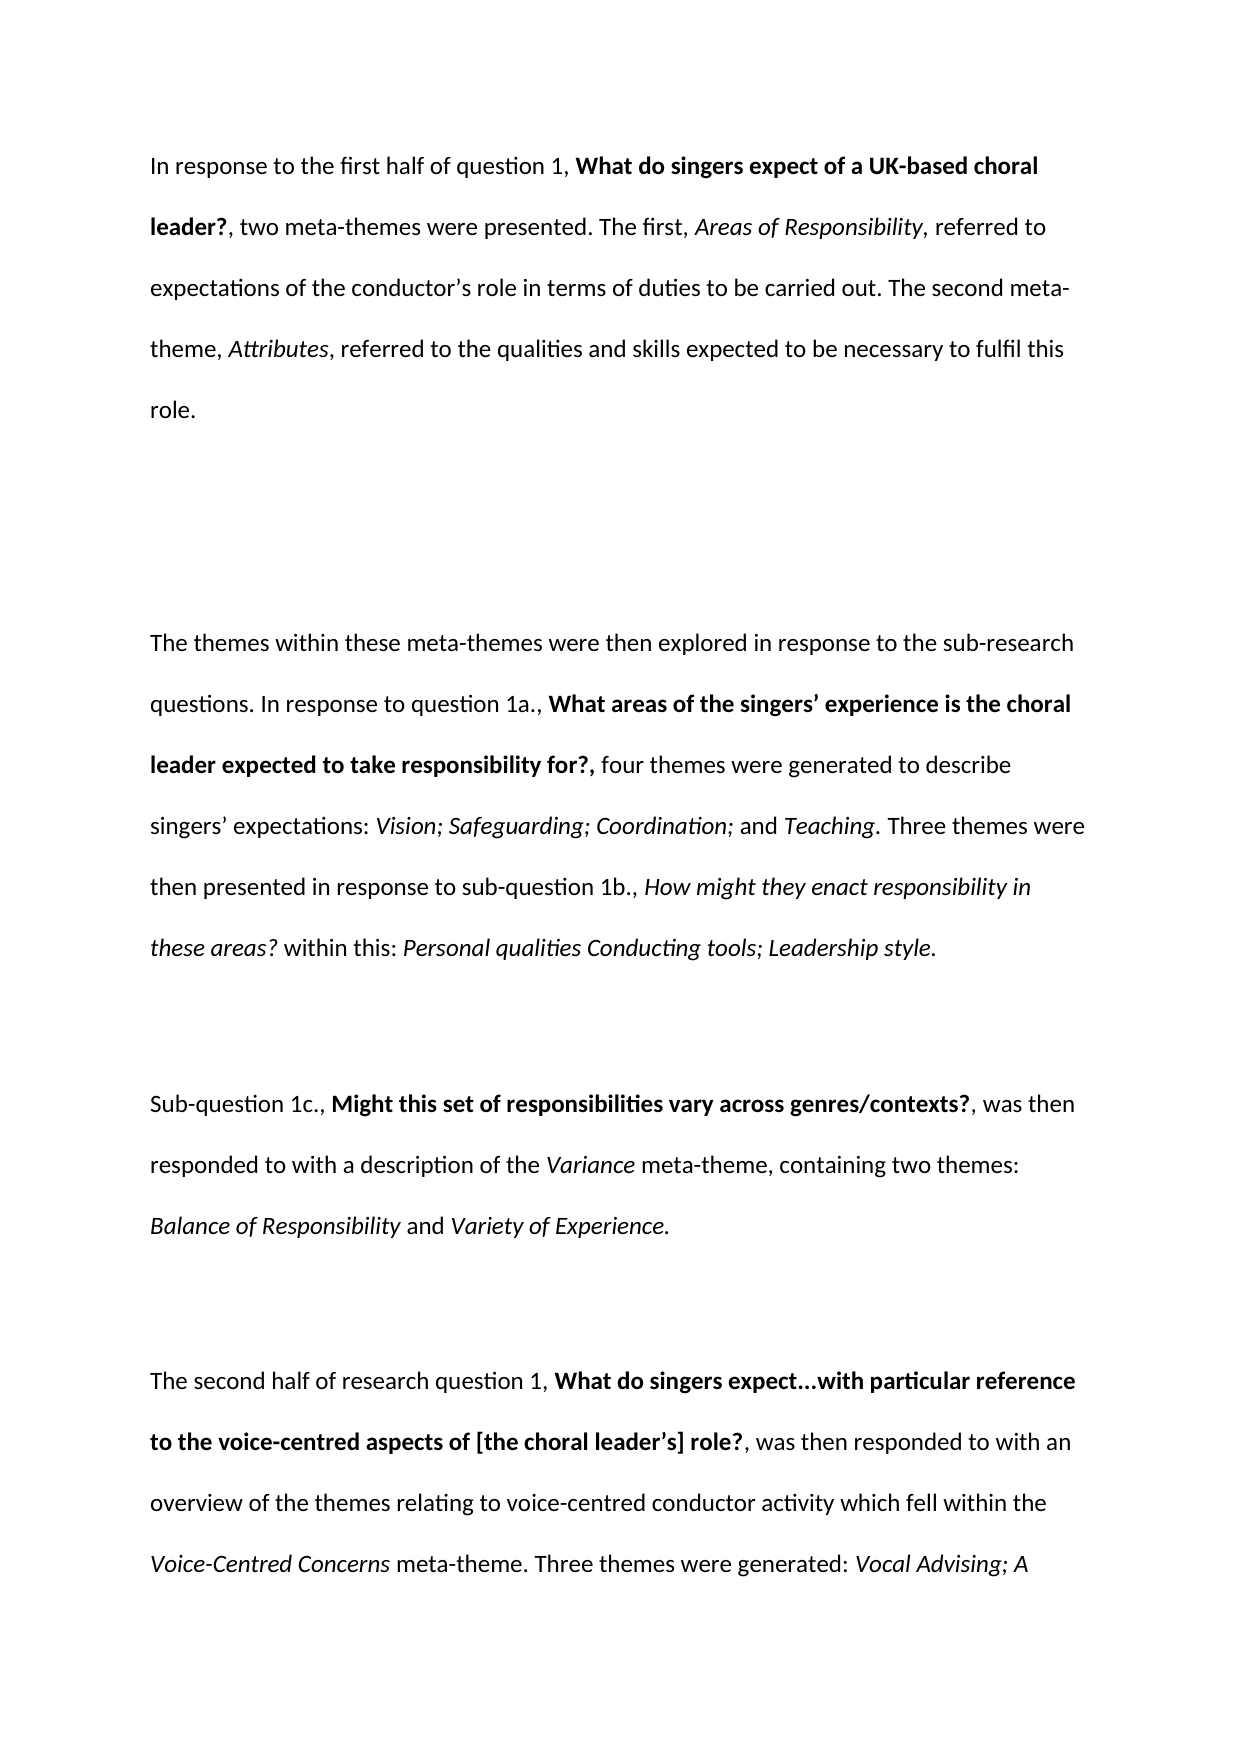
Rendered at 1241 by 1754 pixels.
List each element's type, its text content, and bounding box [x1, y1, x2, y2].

text The themes within these meta-themes were then explored in response to the sub-research questions. In response to question 1a., What areas of the singers’ experience is the choral leader expected to take responsibility for?, four themes were generated to describe singers’ expectations: Vision; Safeguarding; Coordination; and Teaching. Three themes were then presented in response to sub-question 1b., How might they enact responsibility in these areas? within this: Personal qualities Conducting tools; Leadership style. [150, 627, 1090, 963]
text Sub-question 1c., Might this set of responsibilities vary across genres/contexts?, was then responded to with a description of the Variance meta-theme, containing two themes: Balance of Responsibility and Variety of Experience. [150, 1088, 1090, 1241]
text In response to the first half of question 1, What do singers expect of a UK-based choral leader?, two meta-themes were presented. The first, Areas of Responsibility, referred to expectations of the conductor’s role in terms of duties to be carried out. The second meta-theme, Attributes, referred to the qualities and skills expected to be necessary to fulfil this role. [150, 150, 1090, 425]
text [150, 1365, 1090, 1579]
